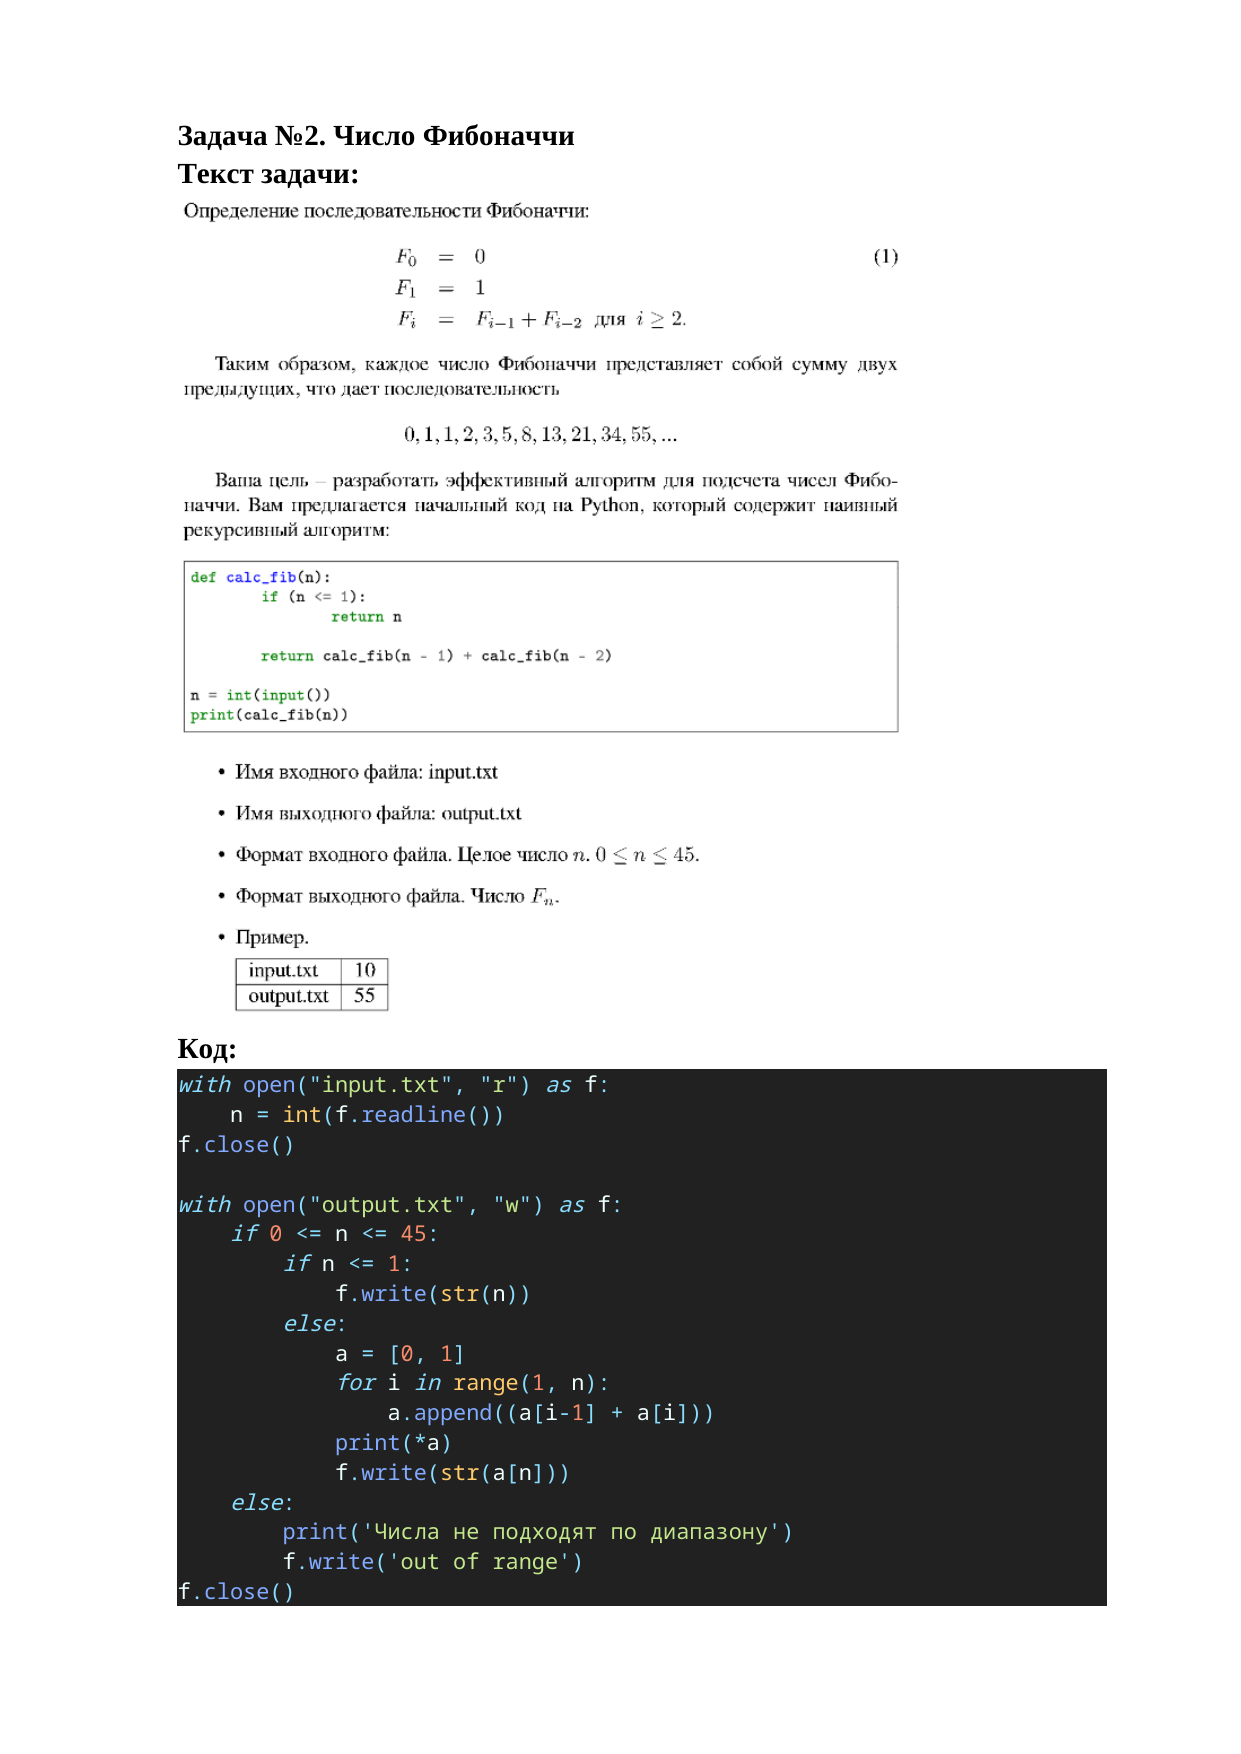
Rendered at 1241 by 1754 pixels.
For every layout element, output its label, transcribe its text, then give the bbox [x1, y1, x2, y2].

text n = int(f.readline()) [177, 1099, 1107, 1129]
text Текст задачи: [177, 157, 1107, 190]
text for i in range(1, n): [177, 1367, 1107, 1397]
text f.close() [177, 1576, 1107, 1606]
text else: [177, 1308, 1107, 1337]
text Код: [177, 1031, 1107, 1064]
text print(*a) [177, 1427, 1107, 1457]
text f.write(str(n)) [177, 1278, 1107, 1308]
text else: [177, 1486, 1107, 1516]
text f.write(str(a[n])) [177, 1457, 1107, 1486]
text Задача №2. Число Фибоначчи [177, 118, 1107, 152]
picture [177, 195, 1067, 1026]
text f.close() [177, 1129, 1107, 1159]
text if 0 <= n <= 45: [177, 1218, 1107, 1248]
text with open("output.txt", "w") as f: [177, 1188, 1107, 1218]
text with open("input.txt", "r") as f: [177, 1069, 1107, 1099]
text f.write('out of range') [177, 1546, 1107, 1576]
text a.append((a[i-1] + a[i])) [177, 1397, 1107, 1427]
text print('Числа не подходят по диапазону') [177, 1516, 1107, 1546]
text a = [0, 1] [177, 1337, 1107, 1367]
text if n <= 1: [177, 1248, 1107, 1278]
